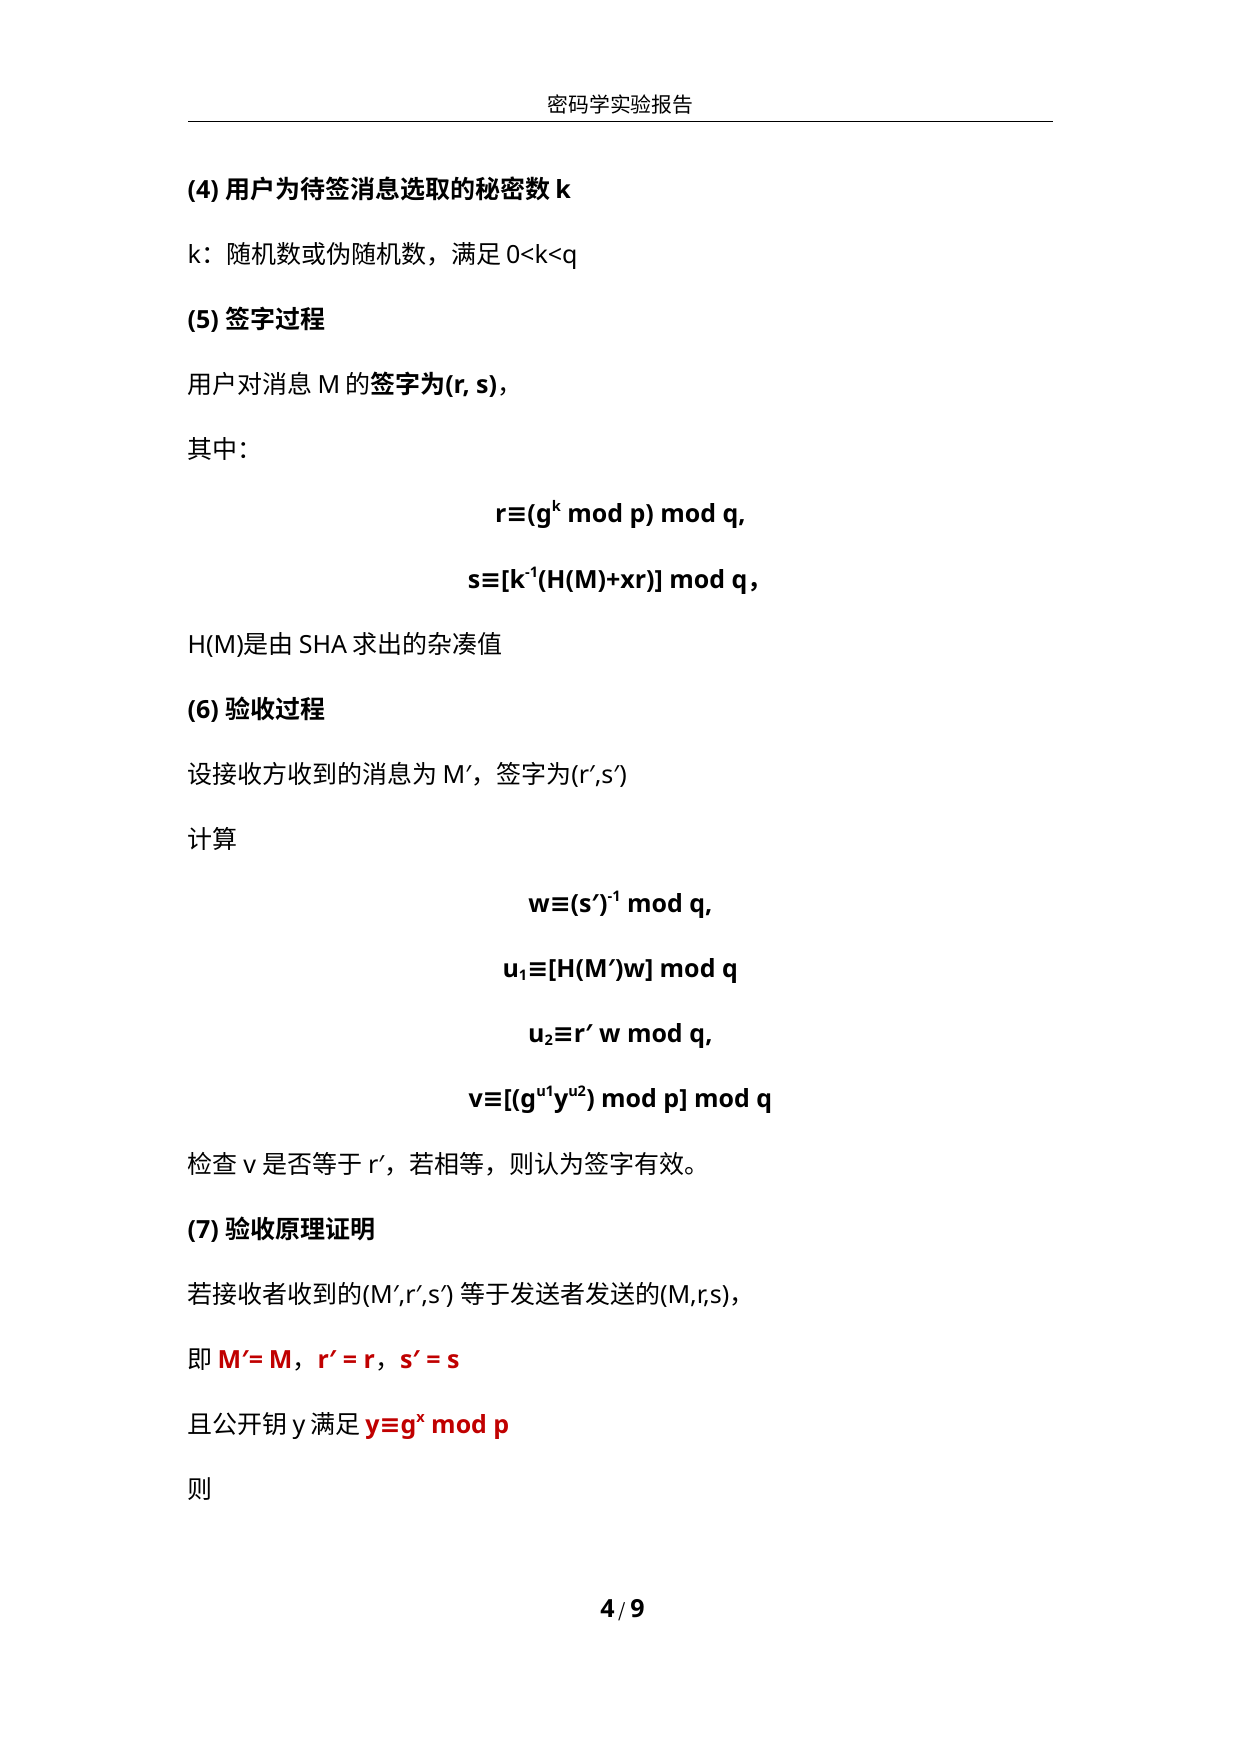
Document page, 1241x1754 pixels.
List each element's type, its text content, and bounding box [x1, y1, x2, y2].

text 即M′= M，r′ = r，s′ = s [187, 1326, 1053, 1391]
text w≡(s′)-1 mod q, [187, 871, 1053, 936]
text 用户对消息M的签字为(r, s)， [187, 351, 1053, 416]
text 且公开钥y满足y≡gx mod p [187, 1391, 1053, 1456]
text k：随机数或伪随机数，满足0<k<q [187, 221, 1053, 286]
text 设接收方收到的消息为M′，签字为(r′,s′) [187, 741, 1053, 806]
text r≡(gk mod p) mod q, [187, 481, 1053, 546]
text s≡[k-1(H(M)+xr)] mod q， [187, 546, 1053, 611]
text u2≡r′ w mod q, [187, 1001, 1053, 1066]
text (4) 用户为待签消息选取的秘密数k [187, 156, 1053, 221]
text 若接收者收到的(M′,r′,s′) 等于发送者发送的(M,r,s)， [187, 1261, 1053, 1326]
text 其中： [187, 416, 1053, 481]
text H(M)是由SHA求出的杂凑值 [187, 611, 1053, 676]
text 计算 [187, 806, 1053, 871]
text (5) 签字过程 [187, 286, 1053, 351]
text v≡[(gu1yu2) mod p] mod q [187, 1066, 1053, 1131]
text 检查 v 是否等于 r′，若相等，则认为签字有效。 [187, 1131, 1053, 1196]
text (7) 验收原理证明 [187, 1196, 1053, 1261]
text 则 [187, 1456, 1053, 1521]
text (6) 验收过程 [187, 676, 1053, 741]
text u1≡[H(M′)w] mod q [187, 936, 1053, 1001]
